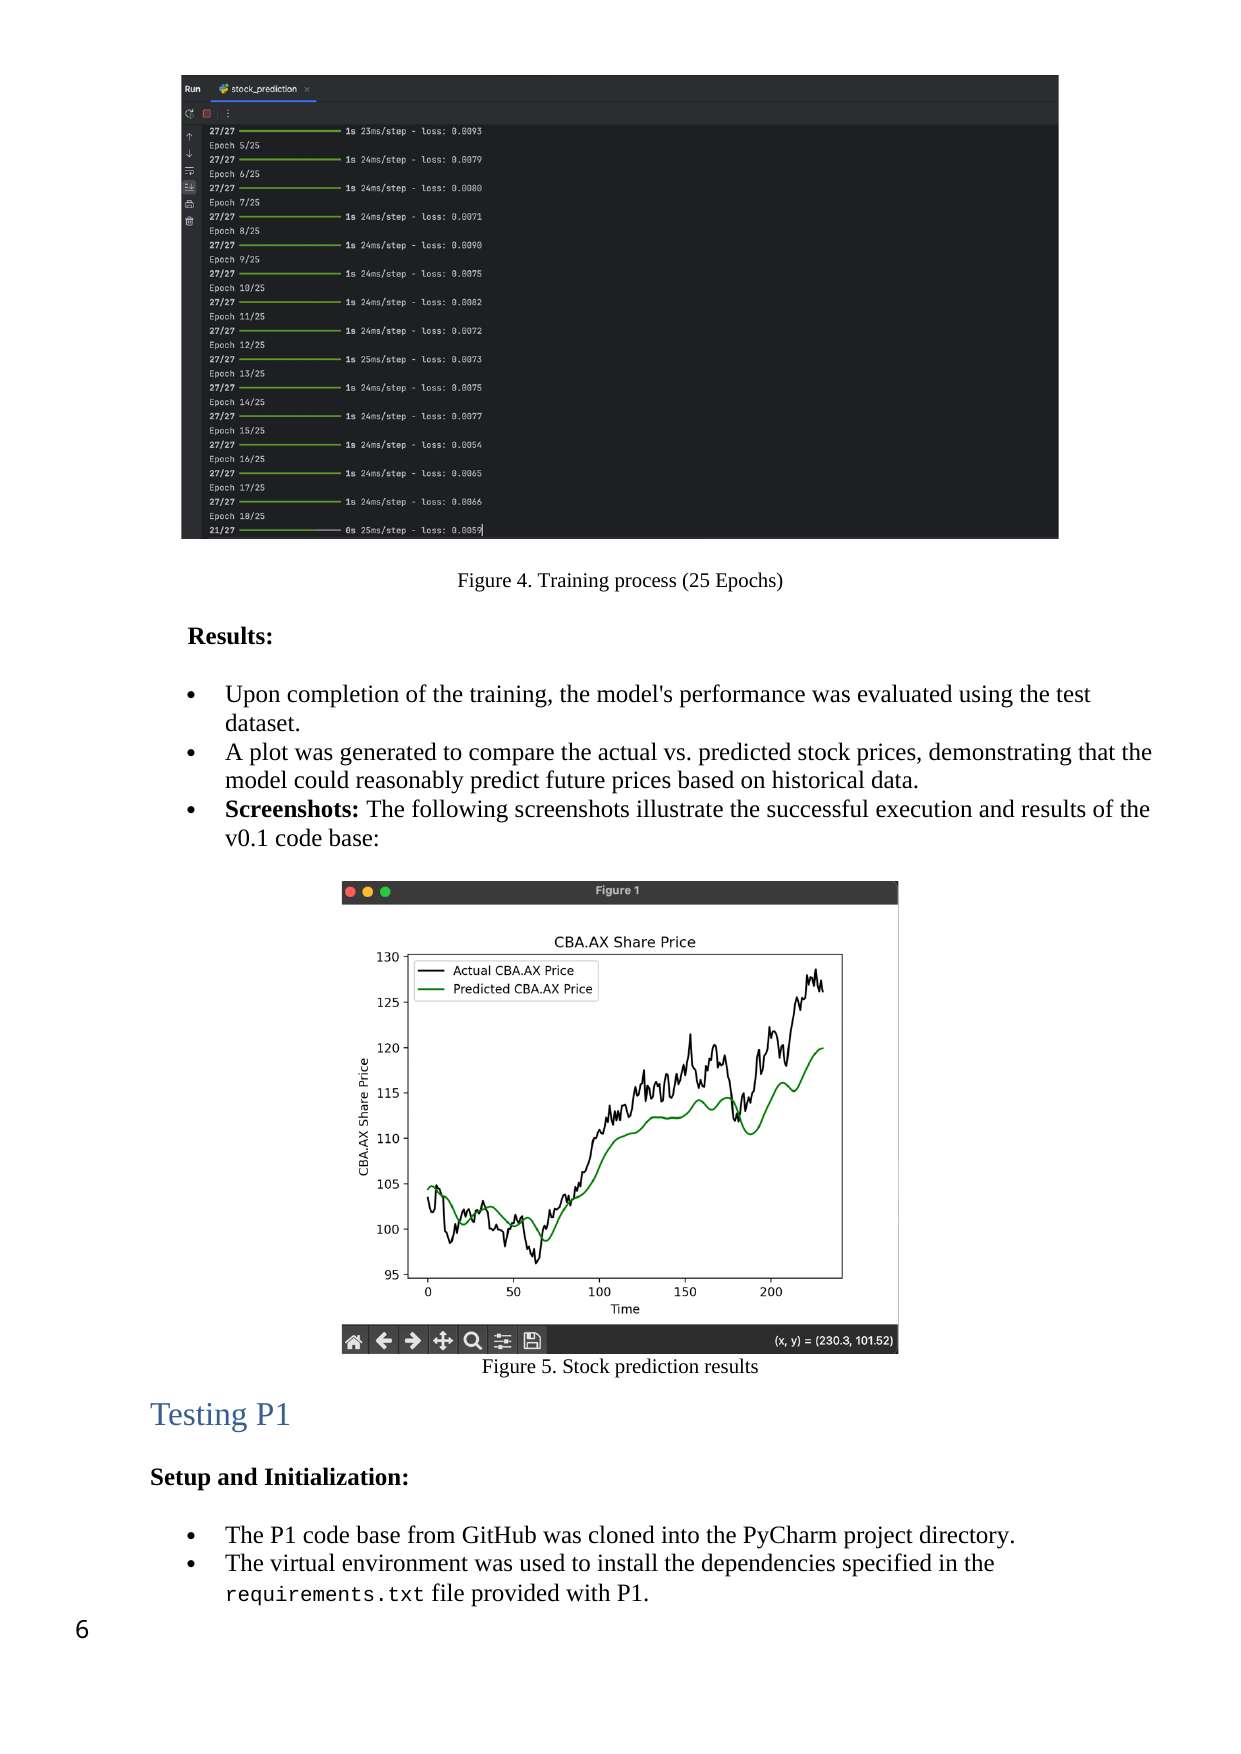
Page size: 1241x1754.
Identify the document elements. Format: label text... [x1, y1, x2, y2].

list Screenshots: The following screenshots illustrate the successful execution and results of the v0.1 code base: [187, 794, 1165, 852]
picture [181, 75, 1059, 539]
list The virtual environment was used to install the dependencies specified in the requirements.txt file provided with P1. [187, 1548, 1165, 1608]
list The P1 code base from GitHub was cloned into the PyCharm project directory. [187, 1520, 1165, 1548]
list A plot was generated to compare the actual vs. predicted stock prices, demonstrating that the model could reasonably predict future prices based on historical data. [187, 737, 1165, 794]
list Upon completion of the training, the model's performance was evaluated using the test dataset. [187, 679, 1165, 737]
text Figure 4. Training process (25 Epochs) [75, 568, 1165, 592]
text Setup and Initialization: [75, 1462, 1165, 1491]
picture [341, 881, 899, 1354]
subtitle Testing P1 [75, 1394, 1165, 1433]
list Results: [187, 621, 1165, 650]
text Figure 5. Stock prediction results [75, 1354, 1165, 1378]
